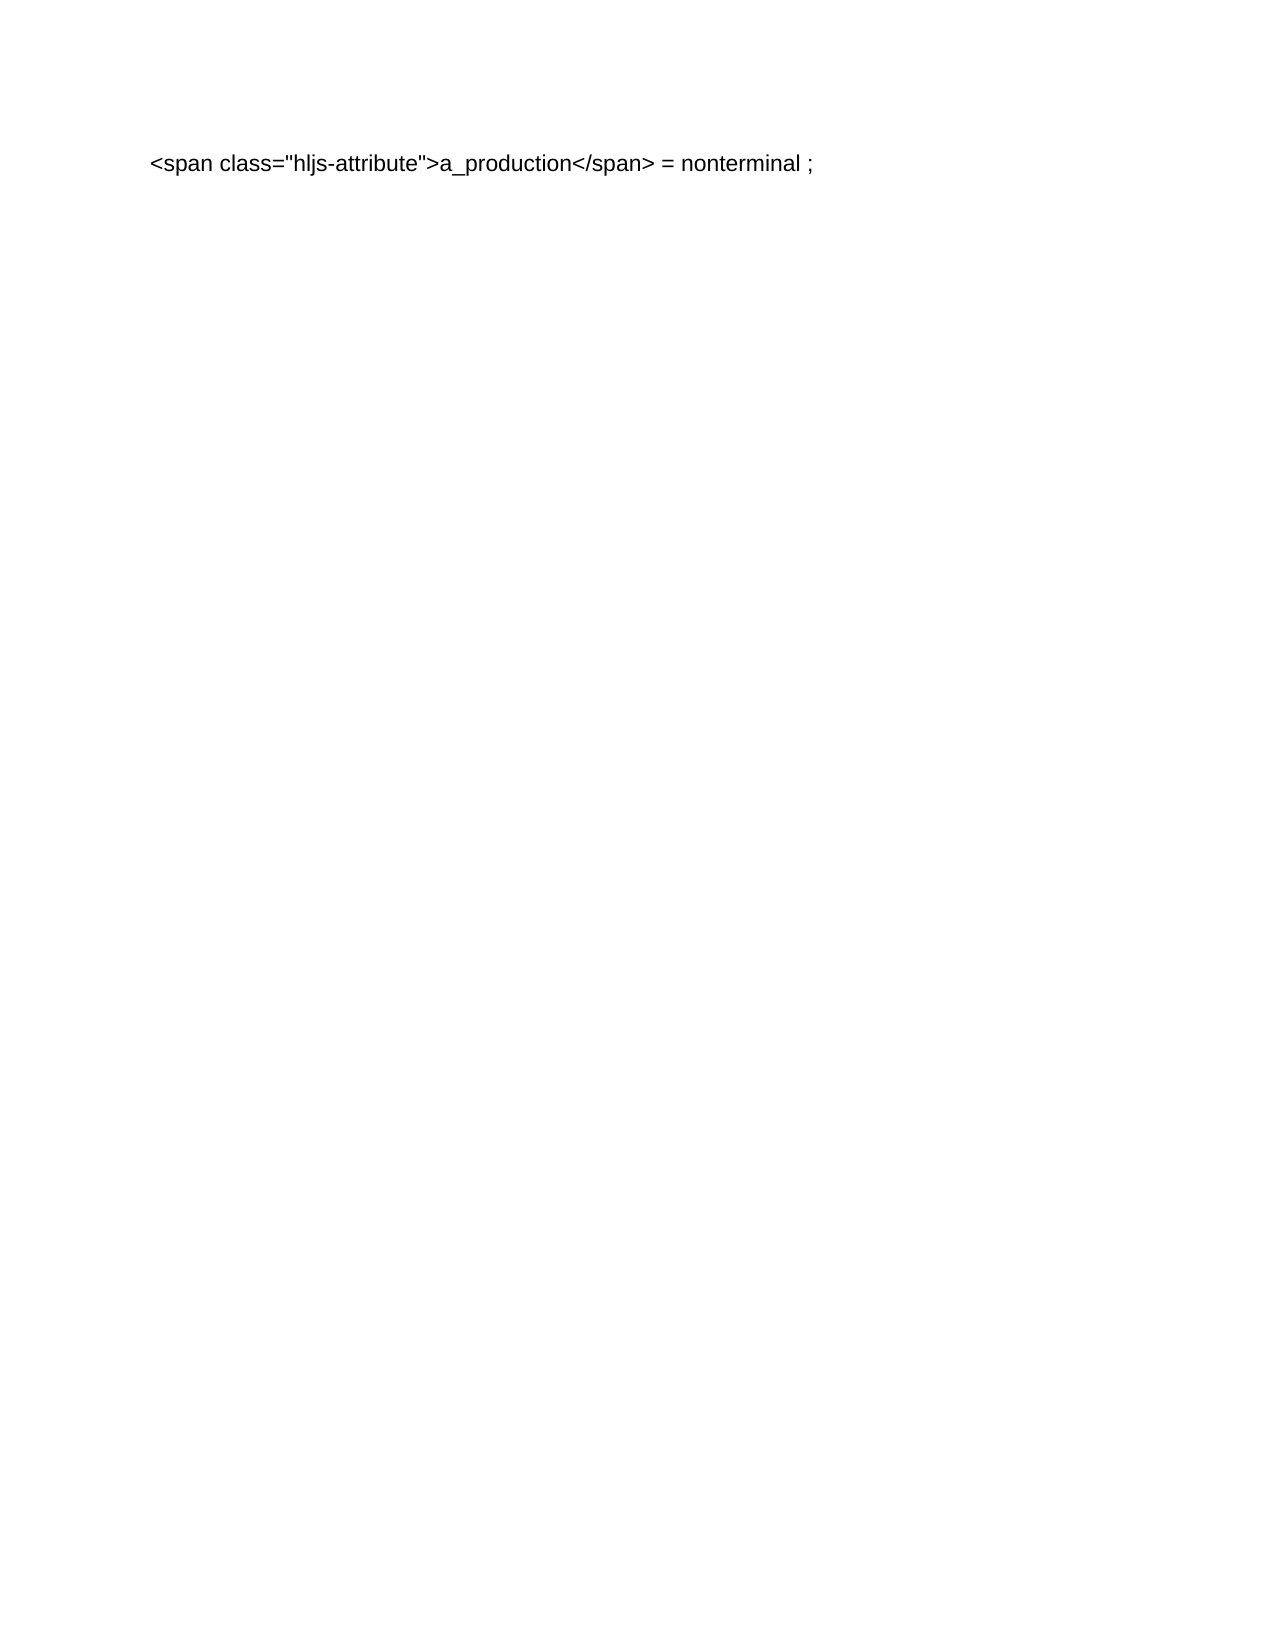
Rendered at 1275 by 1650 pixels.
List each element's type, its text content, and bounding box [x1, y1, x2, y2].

text <span class="hljs-attribute">a_production</span> = nonterminal ; [150, 150, 1125, 176]
